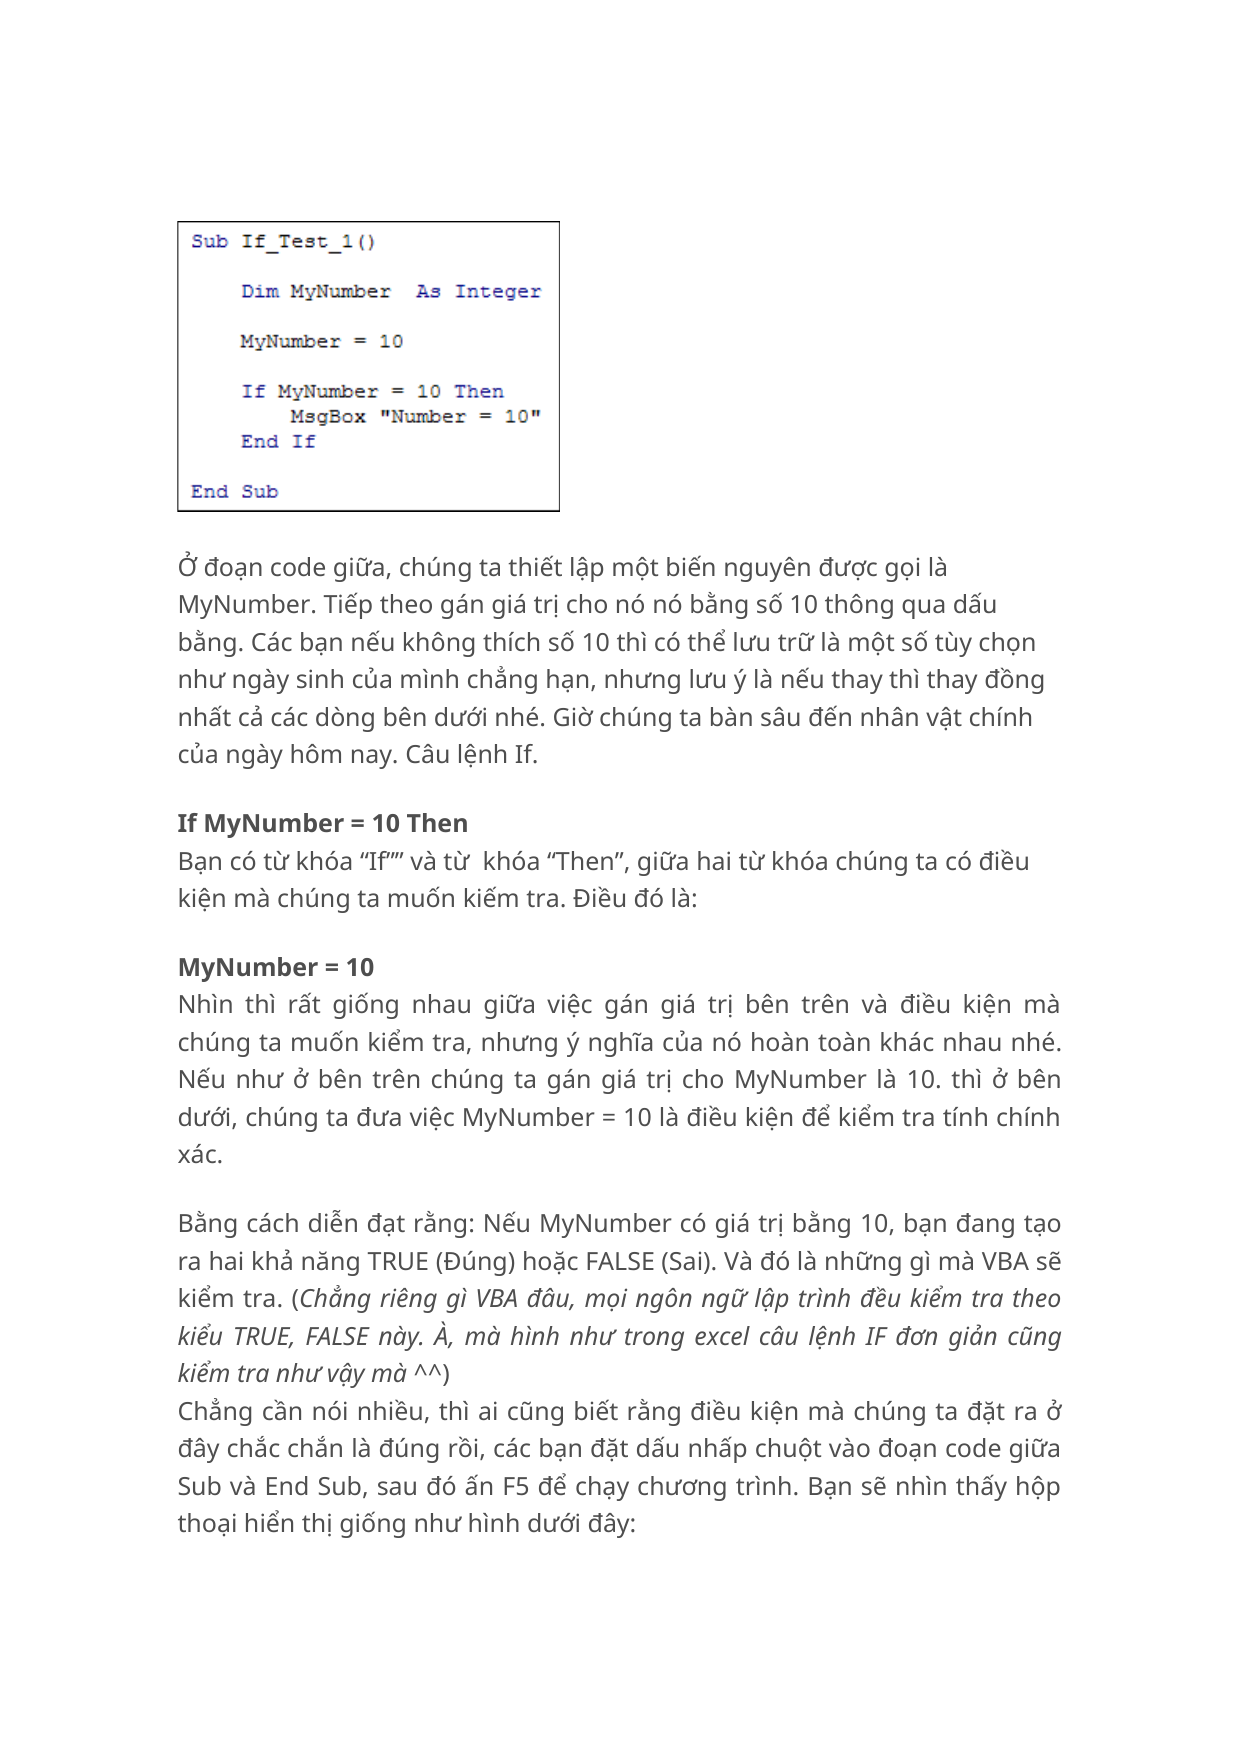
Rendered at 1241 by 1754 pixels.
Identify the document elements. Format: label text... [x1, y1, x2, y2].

text Ở đoạn code giữa, chúng ta thiết lập một biến nguyên được gọi là MyNumber. Tiếp theo gán giá trị cho nó nó bằng số 10 thông qua dấu bằng. Các bạn nếu không thích số 10 thì có thể lưu trữ là một số tùy chọn như ngày sinh của mình chẳng hạn, nhưng lưu ý là nếu thay thì thay đồng nhất cả các dòng bên dưới nhé. Giờ chúng ta bàn sâu đến nhân vật chính của ngày hôm nay. Câu lệnh If. [177, 548, 1063, 773]
text Nhìn thì rất giống nhau giữa việc gán giá trị bên trên và điều kiện mà chúng ta muốn kiểm tra, nhưng ý nghĩa của nó hoàn toàn khác nhau nhé. Nếu như ở bên trên chúng ta gán giá trị cho MyNumber là 10. thì ở bên dưới, chúng ta đưa việc MyNumber = 10 là điều kiện để kiểm tra tính chính xác. [177, 986, 1063, 1173]
text MyNumber = 10 [177, 948, 1063, 986]
text Chẳng cần nói nhiều, thì ai cũng biết rằng điều kiện mà chúng ta đặt ra ở đây chắc chắn là đúng rồi, các bạn đặt dấu nhấp chuột vào đoạn code giữa Sub và End Sub, sau đó ấn F5 để chạy chương trình. Bạn sẽ nhìn thấy hộp thoại hiển thị giống như hình dưới đây: [177, 1392, 1063, 1542]
text If MyNumber = 10 Then [177, 804, 1063, 842]
picture [177, 221, 560, 512]
text Bằng cách diễn đạt rằng: Nếu MyNumber có giá trị bằng 10, bạn đang tạo ra hai khả năng TRUE (Đúng) hoặc FALSE (Sai). Và đó là những gì mà VBA sẽ kiểm tra. (Chẳng riêng gì VBA đâu, mọi ngôn ngữ lập trình đều kiểm tra theo kiểu TRUE, FALSE này. À, mà hình như trong excel câu lệnh IF đơn giản cũng kiểm tra như vậy mà ^^) [177, 1204, 1063, 1392]
text Bạn có từ khóa “If”” và từ khóa “Then”, giữa hai từ khóa chúng ta có điều kiện mà chúng ta muốn kiếm tra. Điều đó là: [177, 842, 1063, 917]
